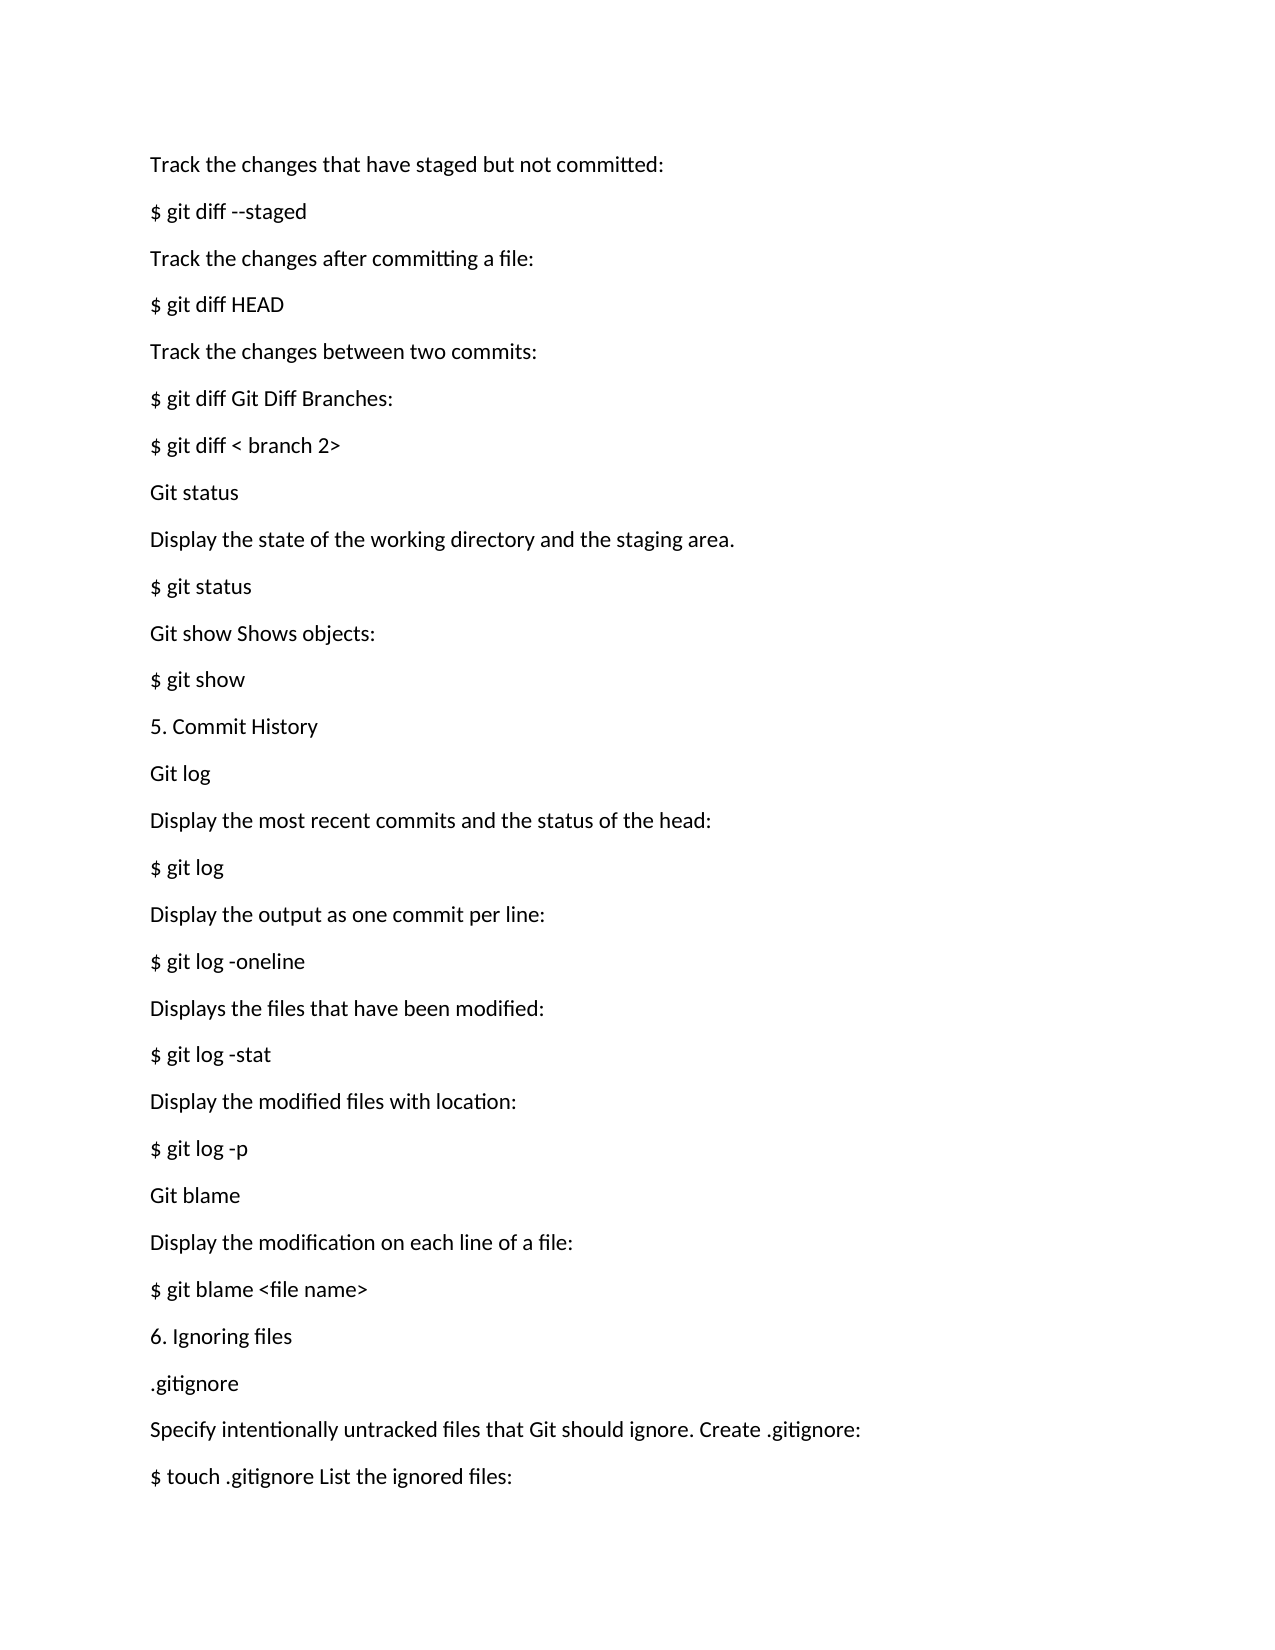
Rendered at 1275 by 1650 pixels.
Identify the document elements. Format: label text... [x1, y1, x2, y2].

text Track the changes after committing a file: [150, 244, 1125, 272]
text $ git diff --staged [150, 197, 1125, 225]
text Git blame [150, 1181, 1125, 1209]
text $ touch .gitignore List the ignored files: [150, 1462, 1125, 1491]
text Git status [150, 478, 1125, 506]
text 5. Commit History [150, 712, 1125, 741]
text $ git diff Git Diff Branches: [150, 384, 1125, 412]
text Display the state of the working directory and the staging area. [150, 525, 1125, 553]
text $ git log -oneline [150, 947, 1125, 975]
text $ git blame <file name> [150, 1275, 1125, 1303]
text $ git log -p [150, 1134, 1125, 1162]
text $ git log [150, 853, 1125, 881]
text Display the output as one commit per line: [150, 900, 1125, 928]
text 6. Ignoring files [150, 1322, 1125, 1350]
text $ git log -stat [150, 1041, 1125, 1069]
text Display the most recent commits and the status of the head: [150, 806, 1125, 834]
text $ git diff HEAD [150, 291, 1125, 319]
text .gitignore [150, 1369, 1125, 1397]
text Git log [150, 759, 1125, 787]
text Git show Shows objects: [150, 619, 1125, 647]
text $ git show [150, 666, 1125, 694]
text $ git diff < branch 2> [150, 431, 1125, 459]
text $ git status [150, 572, 1125, 600]
text Display the modification on each line of a file: [150, 1228, 1125, 1256]
text Display the modified files with location: [150, 1087, 1125, 1116]
text Track the changes that have staged but not committed: [150, 150, 1125, 178]
text Track the changes between two commits: [150, 337, 1125, 366]
text Specify intentionally untracked files that Git should ignore. Create .gitignore: [150, 1416, 1125, 1444]
text Displays the files that have been modified: [150, 994, 1125, 1022]
